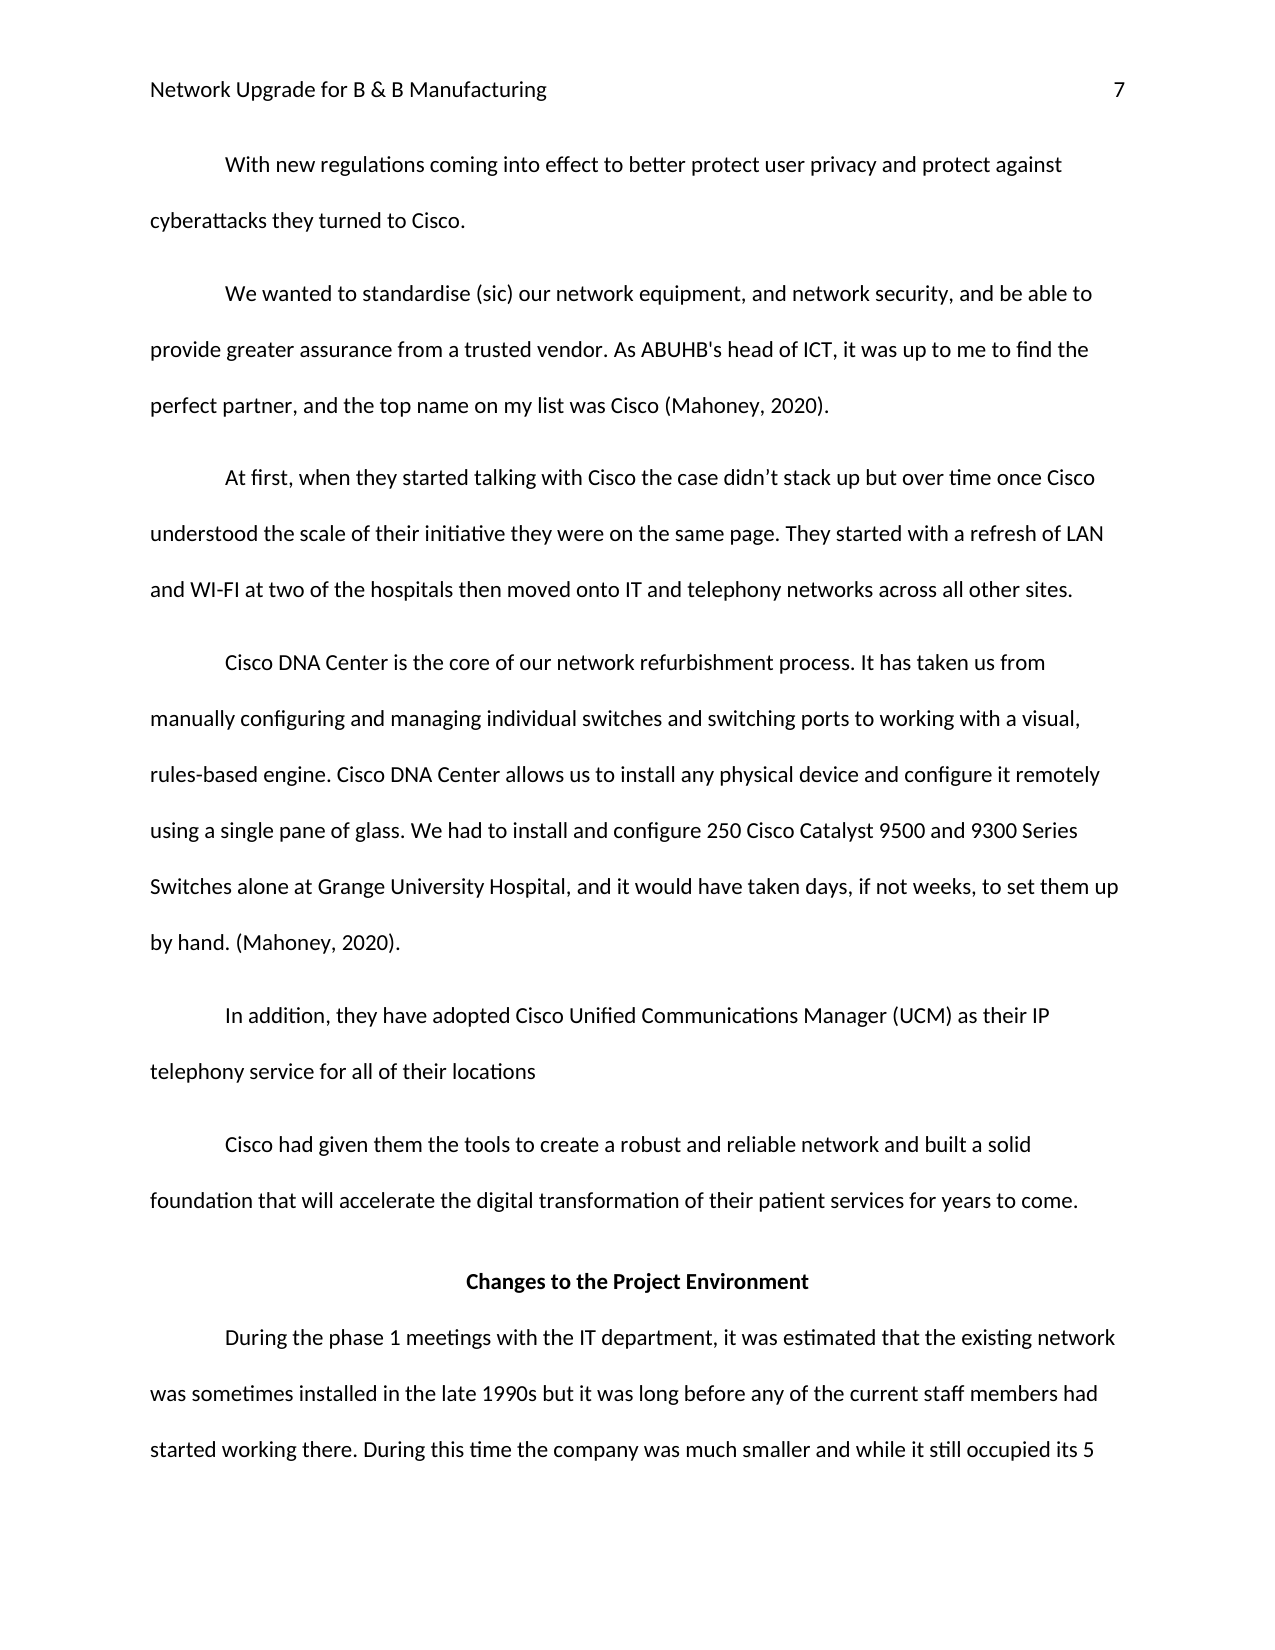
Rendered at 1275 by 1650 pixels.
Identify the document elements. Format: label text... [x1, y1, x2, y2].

text Cisco DNA Center is the core of our network refurbishment process. It has taken us from manually configuring and managing individual switches and switching ports to working with a visual, rules-based engine. Cisco DNA Center allows us to install any physical device and configure it remotely using a single pane of glass. We had to install and configure 250 Cisco Catalyst 9500 and 9300 Series Switches alone at Grange University Hospital, and it would have taken days, if not weeks, to set them up by hand. (Mahoney, 2020). [150, 648, 1125, 957]
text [150, 1323, 1125, 1463]
text With new regulations coming into effect to better protect user privacy and protect against cyberattacks they turned to Cisco. [150, 150, 1125, 234]
text Cisco had given them the tools to create a robust and reliable network and built a solid foundation that will accelerate the digital transformation of their patient services for years to come. [150, 1130, 1125, 1214]
subtitle Changes to the Project Environment [150, 1267, 1125, 1295]
text At first, when they started talking with Cisco the case didn’t stack up but over time once Cisco understood the scale of their initiative they were on the same page. They started with a refresh of LAN and WI-FI at two of the hospitals then moved onto IT and telephony networks across all other sites. [150, 463, 1125, 604]
text In addition, they have adopted Cisco Unified Communications Manager (UCM) as their IP telephony service for all of their locations [150, 1001, 1125, 1085]
text We wanted to standardise (sic) our network equipment, and network security, and be able to provide greater assurance from a trusted vendor. As ABUHB's head of ICT, it was up to me to find the perfect partner, and the top name on my list was Cisco (Mahoney, 2020). [150, 279, 1125, 419]
